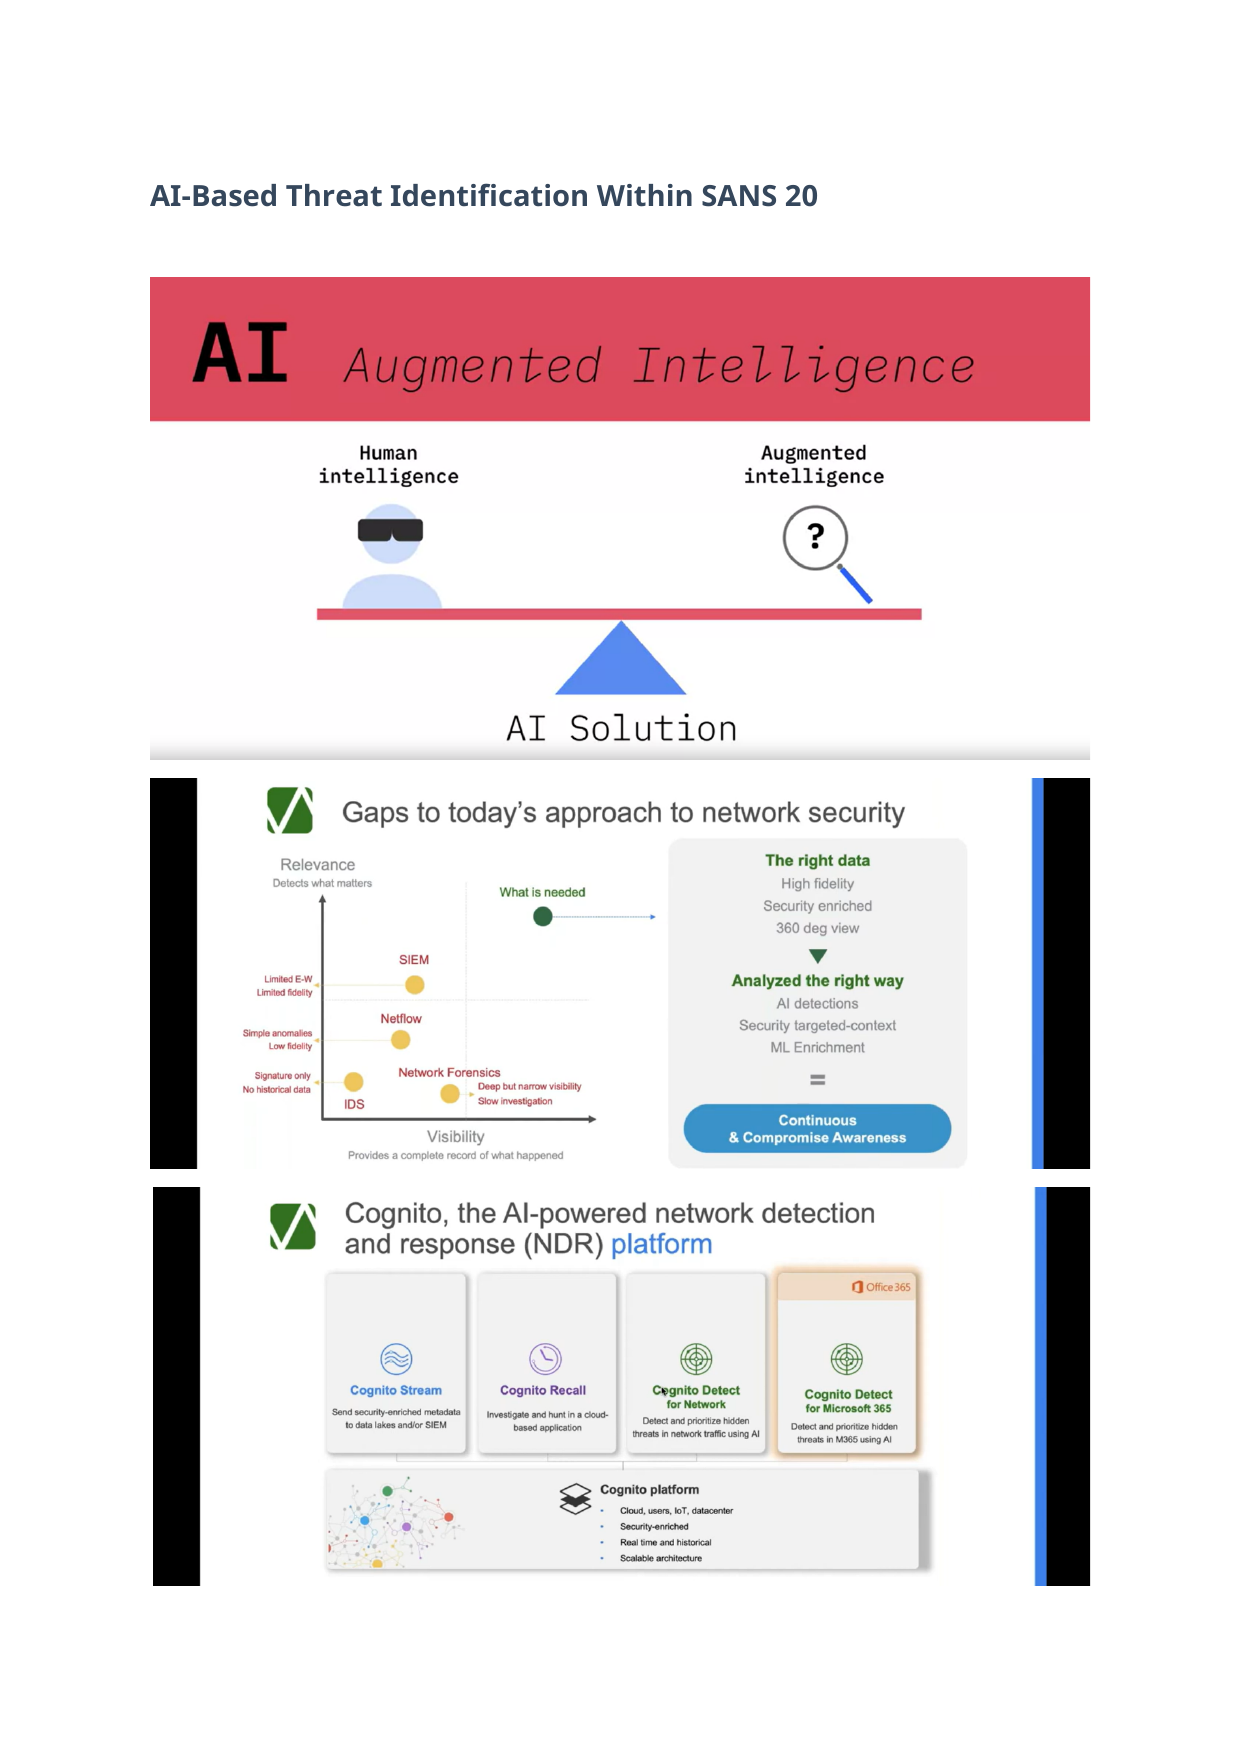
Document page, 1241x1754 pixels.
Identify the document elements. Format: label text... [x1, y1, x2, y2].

picture [150, 277, 1091, 760]
picture [153, 1187, 1091, 1586]
text AI-Based Threat Identification Within SANS 20 [150, 175, 1090, 215]
picture [150, 778, 1091, 1169]
